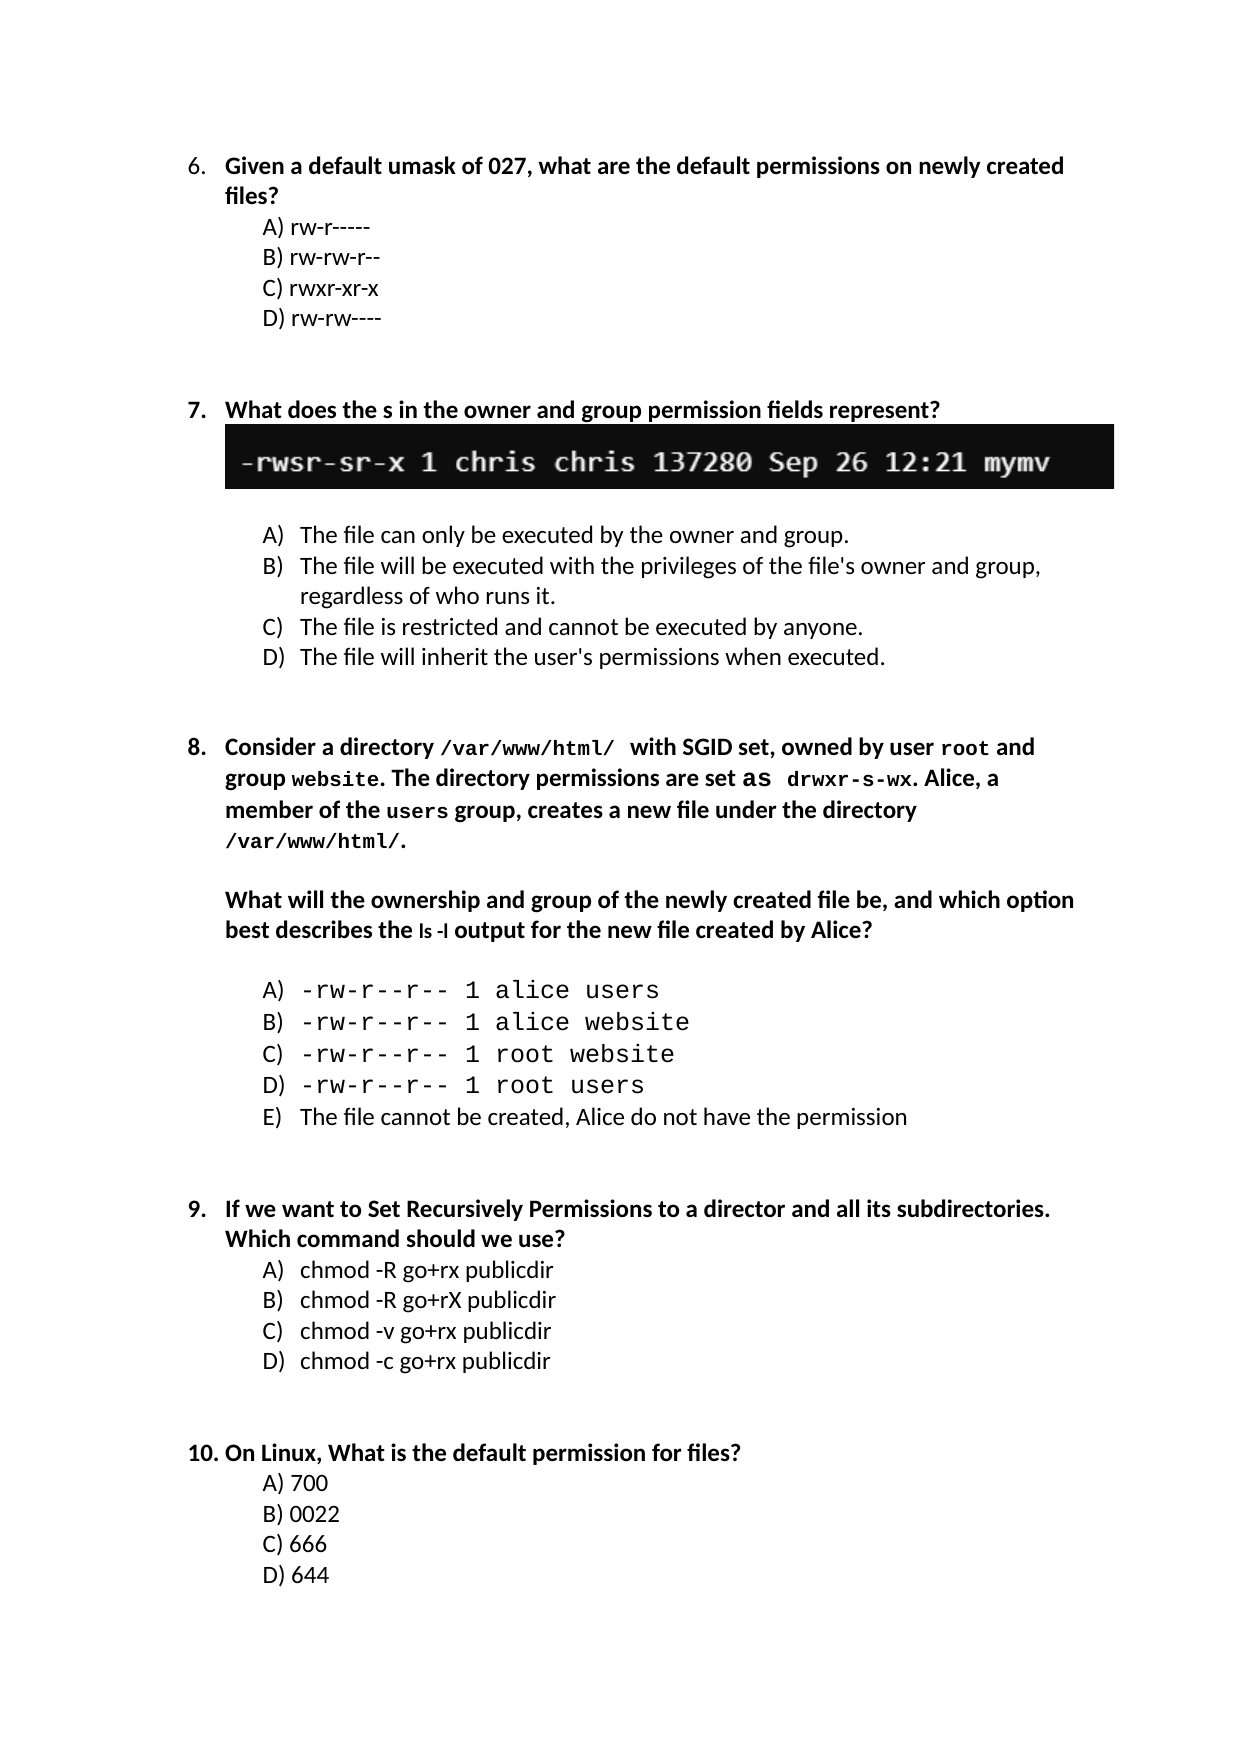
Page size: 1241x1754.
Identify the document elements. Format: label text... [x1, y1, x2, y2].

text C) 666 [262, 1529, 1090, 1559]
picture [225, 424, 1115, 489]
list The file is restricted and cannot be executed by anyone. [262, 611, 1090, 641]
list chmod -R go+rx publicdir [262, 1254, 1090, 1284]
list The file will inherit the user's permissions when executed. [262, 641, 1090, 672]
list On Linux, What is the default permission for files? [187, 1437, 1090, 1468]
text A) rw-r----- [187, 211, 1090, 242]
text B) 0022 [262, 1498, 1090, 1529]
list -rw-r--r-- 1 root website [262, 1038, 1090, 1069]
text C) rwxr-xr-x [262, 272, 1090, 303]
text What will the ownership and group of the newly created file be, and which option best describes the ls -l output for the new file created by Alice? [225, 884, 1090, 945]
list The file cannot be created, Alice do not have the permission [262, 1101, 1090, 1132]
list -rw-r--r-- 1 root users [262, 1069, 1090, 1101]
list Given a default umask of 027, what are the default permissions on newly created files? [187, 150, 1090, 211]
list chmod -c go+rx publicdir [262, 1346, 1090, 1376]
list -rw-r--r-- 1 alice users [262, 974, 1090, 1006]
text D) rw-rw---- [262, 303, 1090, 333]
list Consider a directory /var/www/html/ with SGID set, owned by user root and group website. The directory permissions are set as drwxr-s-wx. Alice, a member of the users group, creates a new file under the directory /var/www/html/. [187, 732, 1090, 855]
list If we want to Set Recursively Permissions to a director and all its subdirectories. Which command should we use? [187, 1193, 1090, 1254]
list The file can only be executed by the owner and group. [262, 519, 1090, 550]
list The file will be executed with the privileges of the file's owner and group, regardless of who runs it. [262, 550, 1090, 611]
text A) 700 [262, 1468, 1090, 1498]
list chmod -R go+rX publicdir [262, 1284, 1090, 1315]
text B) rw-rw-r-- [262, 242, 1090, 272]
list -rw-r--r-- 1 alice website [262, 1006, 1090, 1038]
text D) 644 [262, 1559, 1090, 1590]
list chmod -v go+rx publicdir [262, 1315, 1090, 1346]
